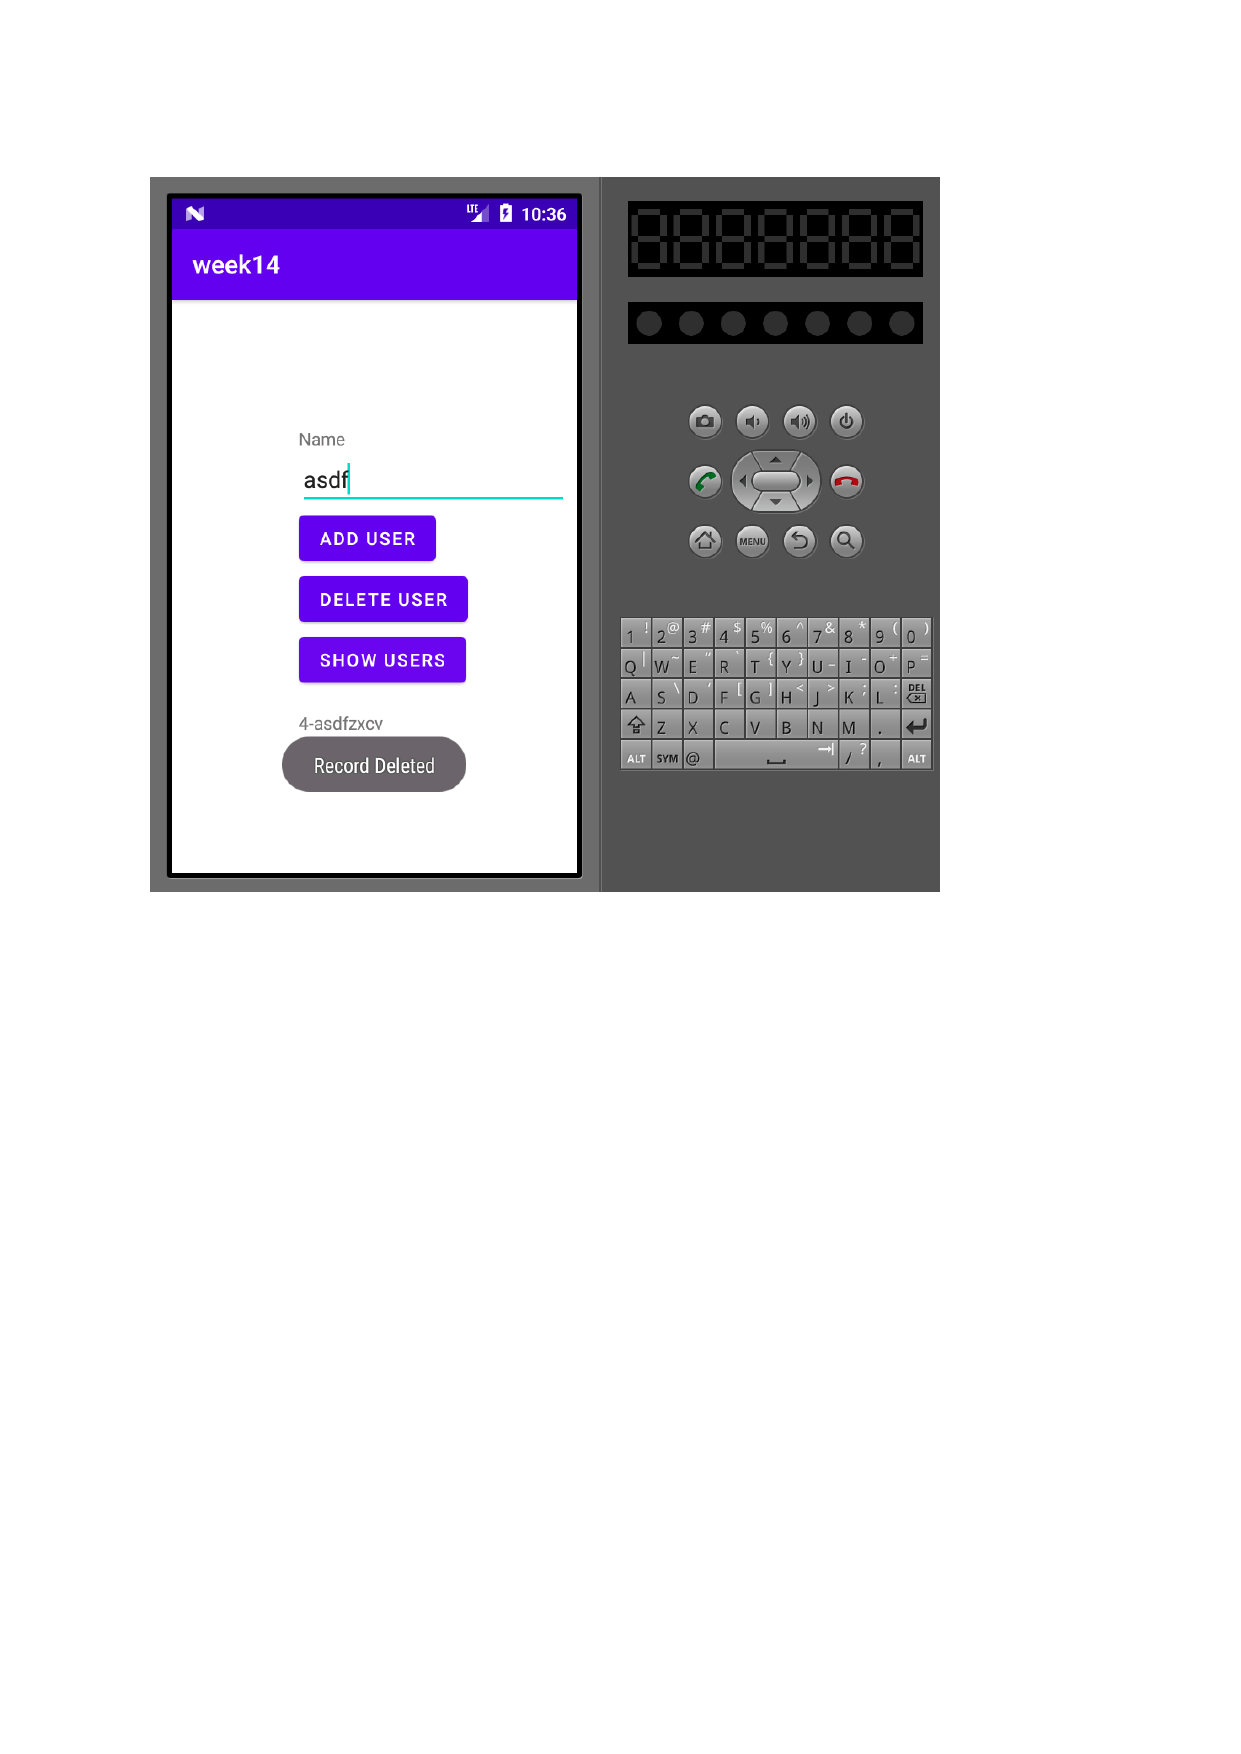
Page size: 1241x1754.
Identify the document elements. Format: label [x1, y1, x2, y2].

picture [150, 177, 940, 892]
